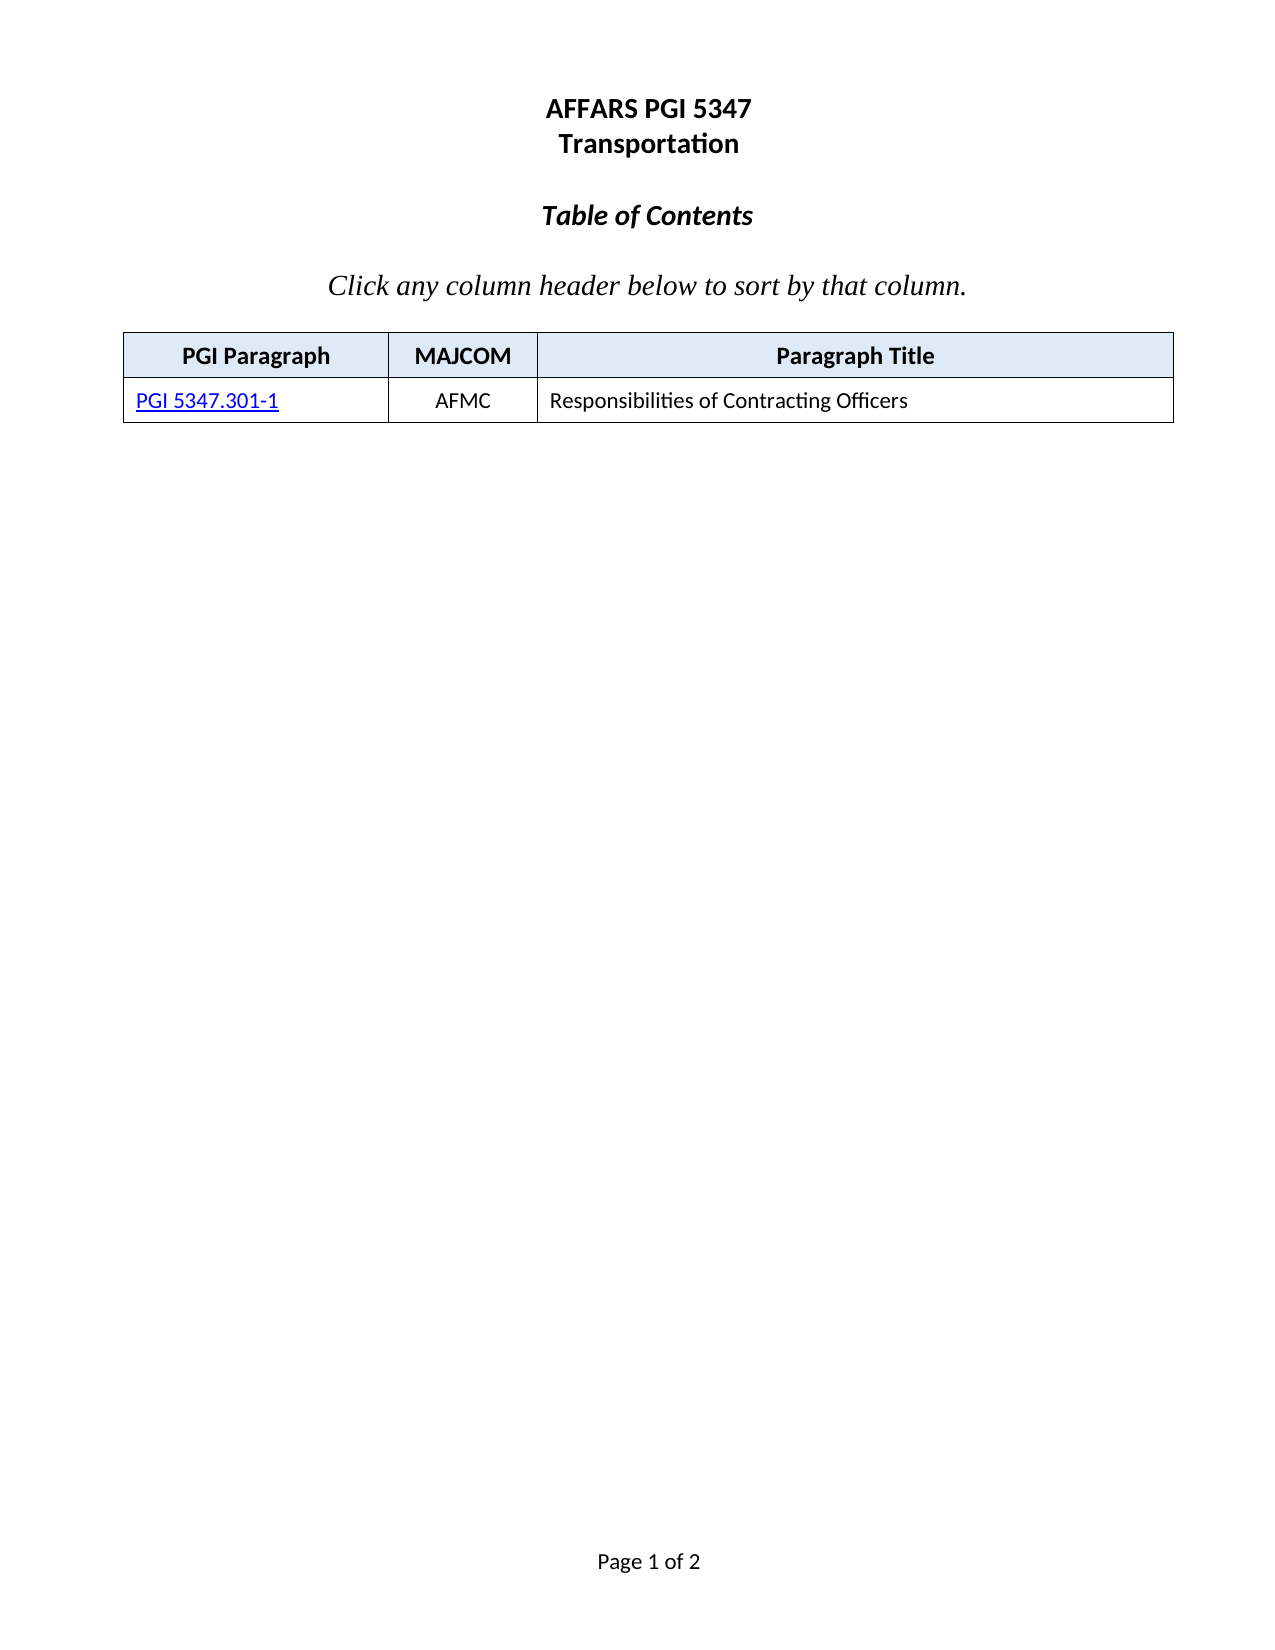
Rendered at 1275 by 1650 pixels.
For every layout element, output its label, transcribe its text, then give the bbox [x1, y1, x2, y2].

table_header PGI Paragraph [124, 333, 388, 377]
table_header Paragraph Title [538, 333, 1173, 377]
text Click any column header below to sort by that column. [112, 268, 1185, 302]
text AFFARS PGI 5347 [112, 90, 1185, 126]
text Transportation [112, 126, 1185, 161]
table_cell Responsibilities of Contracting Officers [538, 378, 1173, 422]
table_cell PGI 5347.301-1 [124, 378, 388, 422]
table_cell AFMC [389, 378, 537, 422]
text Table of Contents [112, 197, 1185, 232]
table_header MAJCOM [389, 333, 537, 377]
